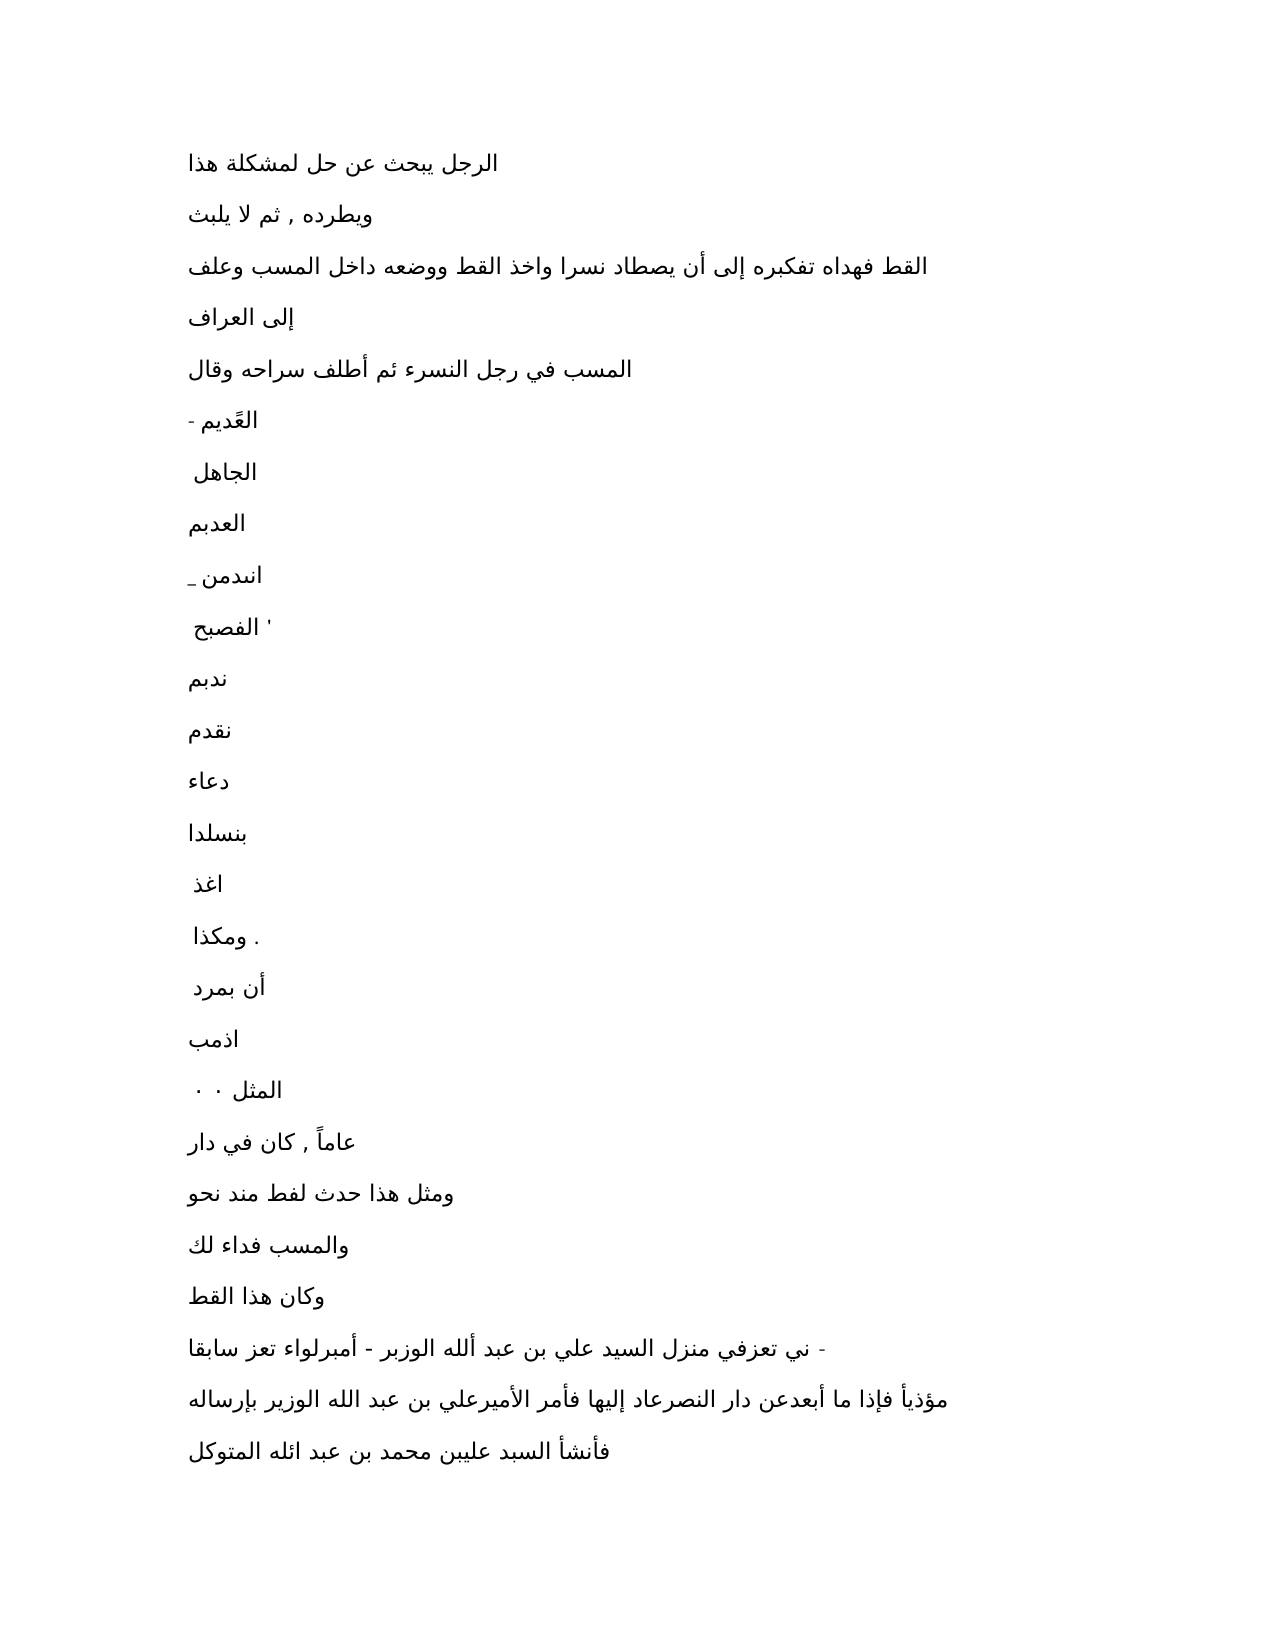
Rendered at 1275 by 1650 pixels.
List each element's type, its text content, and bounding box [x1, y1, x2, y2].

text نقدم [187, 717, 1087, 744]
text عاماً , كان في دار [187, 1129, 1087, 1156]
text العدبم [187, 511, 1087, 537]
text القط فهداه تفكبره إلى أن يصطاد نسرا واخذ القط ووضعه داخل المسب وعلف [187, 253, 1087, 279]
text مؤذيأ فإذا ما أبعدعن دار النصرعاد إليها فأمر الأميرعلي بن عبد الله الوزير بإرساله [187, 1387, 1087, 1413]
text ومثل هذا حدث لفط مند نحو [187, 1180, 1087, 1207]
text فأنشأ السبد عليبن محمد بن عبد ائله المتوكل [187, 1438, 1087, 1465]
text الجاهل [187, 459, 1087, 486]
text ويطرده , ثم لا يلبث [187, 201, 1087, 228]
text بنسلدا [187, 820, 1087, 847]
text والمسب فداء لك [187, 1232, 1087, 1258]
text الرجل يبحث عن حل لمشكلة هذا [187, 150, 1087, 177]
text ومكذا . [187, 923, 1087, 950]
text المسب في رجل النسرء ئم أطلف سراحه وقال [187, 356, 1087, 382]
text وكان هذا القط [187, 1283, 1087, 1310]
text المثل ٠ ٠ [187, 1077, 1087, 1104]
text أن بمرد [187, 974, 1087, 1001]
text ني تعزفي منزل السيد علي بن عبد ألله الوزبر - أمبرلواء تعز سابقا - [187, 1335, 1087, 1362]
text ندبم [187, 666, 1087, 692]
text - العًديم [187, 407, 1087, 434]
text الفصبح ' [187, 614, 1087, 641]
text إلى العراف [187, 304, 1087, 331]
text _ انىدمن [187, 562, 1087, 589]
text اغذ [187, 871, 1087, 898]
text دعاء [187, 768, 1087, 795]
text اذمب [187, 1026, 1087, 1053]
